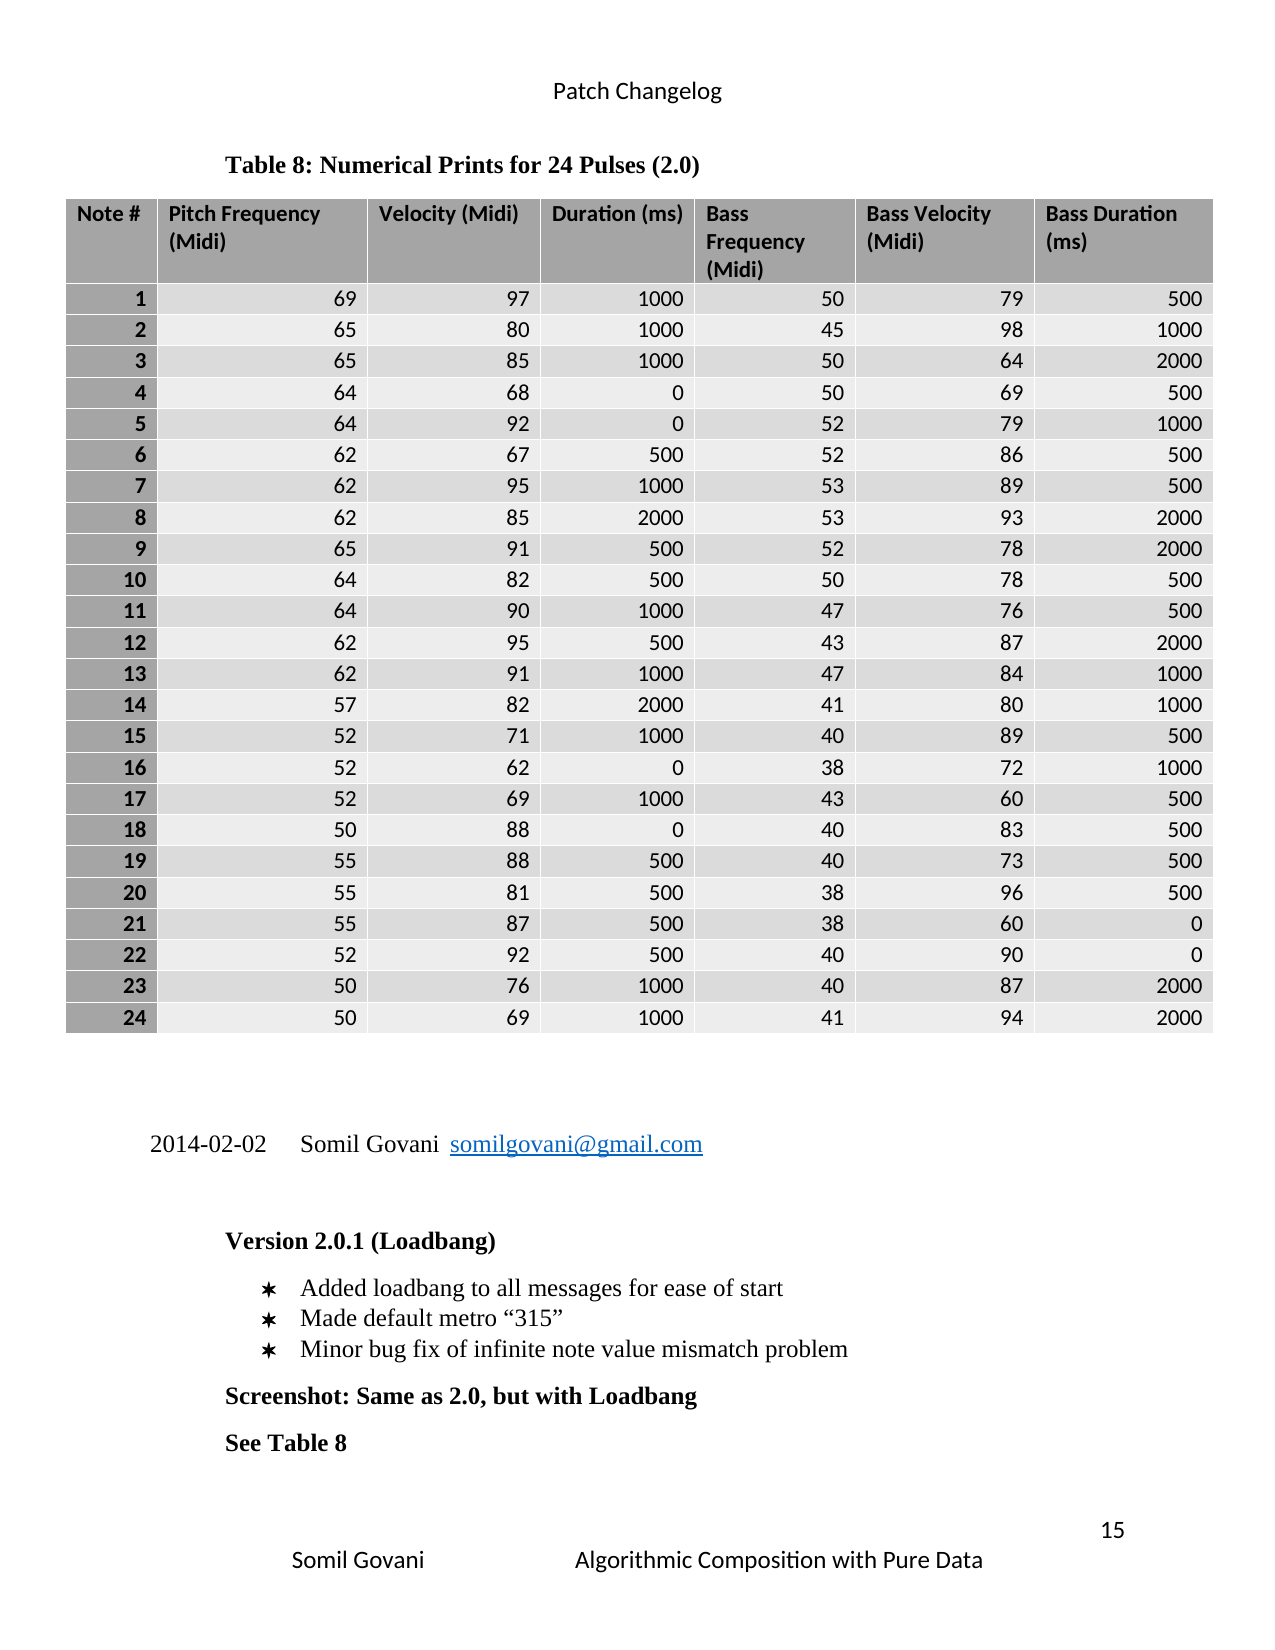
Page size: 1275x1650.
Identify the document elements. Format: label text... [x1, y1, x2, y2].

table_header Bass Velocity (Midi) [856, 199, 1034, 283]
table_cell 0 [1035, 940, 1213, 970]
table_cell 2000 [1035, 1003, 1213, 1033]
table_cell 65 [158, 534, 367, 564]
table_cell 1000 [541, 284, 694, 314]
table_cell 78 [856, 565, 1034, 595]
table_cell 1000 [541, 471, 694, 502]
table_cell 86 [856, 440, 1034, 470]
table_cell 500 [1035, 440, 1213, 470]
table_cell 2000 [541, 503, 694, 533]
table_cell 500 [1035, 721, 1213, 752]
table_cell 1 [66, 284, 157, 314]
table_cell 95 [368, 471, 540, 502]
table_cell 1000 [541, 784, 694, 814]
table_cell 52 [158, 753, 367, 783]
table_cell 64 [158, 378, 367, 408]
table_cell 8 [66, 503, 157, 533]
text Table 8: Numerical Prints for 24 Pulses (2.0) [150, 150, 1125, 179]
table_cell 1000 [1035, 753, 1213, 783]
table_cell 50 [158, 1003, 367, 1033]
table_cell 85 [368, 346, 540, 377]
table_cell 62 [158, 659, 367, 689]
table_cell 21 [66, 909, 157, 939]
table_cell 52 [695, 409, 855, 439]
list Added loadbang to all messages for ease of start [262, 1273, 1125, 1302]
table_cell 2 [66, 315, 157, 345]
table_cell 89 [856, 721, 1034, 752]
table_cell 20 [66, 878, 157, 908]
table_cell 79 [856, 409, 1034, 439]
table_cell 50 [158, 815, 367, 845]
table_cell 500 [541, 534, 694, 564]
table_cell 500 [541, 940, 694, 970]
table_cell 1000 [541, 1003, 694, 1033]
table_cell 500 [1035, 846, 1213, 877]
table_cell 0 [541, 815, 694, 845]
table_cell 55 [158, 909, 367, 939]
table_cell 500 [1035, 378, 1213, 408]
table_cell 1000 [541, 315, 694, 345]
table_cell 2000 [541, 690, 694, 720]
table_cell 90 [368, 596, 540, 627]
table_cell 92 [368, 940, 540, 970]
table_cell 40 [695, 721, 855, 752]
table_cell 53 [695, 503, 855, 533]
table_cell 52 [158, 721, 367, 752]
table_cell 6 [66, 440, 157, 470]
table_cell 72 [856, 753, 1034, 783]
table_cell 500 [1035, 284, 1213, 314]
table_cell 65 [158, 346, 367, 377]
table_cell 47 [695, 659, 855, 689]
table_cell 22 [66, 940, 157, 970]
table_cell 69 [368, 784, 540, 814]
table_cell 71 [368, 721, 540, 752]
table_cell 1000 [541, 596, 694, 627]
table_cell 1000 [541, 971, 694, 1002]
list Made default metro “315” [262, 1303, 1125, 1332]
table_cell 500 [541, 878, 694, 908]
table_cell 84 [856, 659, 1034, 689]
table_cell 68 [368, 378, 540, 408]
table_cell 81 [368, 878, 540, 908]
table_cell 500 [541, 628, 694, 658]
table_cell 13 [66, 659, 157, 689]
table_cell 40 [695, 846, 855, 877]
table_cell 0 [541, 409, 694, 439]
table_cell 50 [695, 284, 855, 314]
table_cell 55 [158, 878, 367, 908]
table_cell 96 [856, 878, 1034, 908]
table_cell 500 [541, 565, 694, 595]
table_cell 87 [856, 628, 1034, 658]
table_cell 73 [856, 846, 1034, 877]
table_cell 64 [158, 596, 367, 627]
table_cell 91 [368, 659, 540, 689]
table_cell 16 [66, 753, 157, 783]
table_cell 52 [158, 940, 367, 970]
table_cell 10 [66, 565, 157, 595]
table_cell 43 [695, 784, 855, 814]
table_cell 50 [695, 346, 855, 377]
table_cell 1000 [541, 659, 694, 689]
table_cell 87 [368, 909, 540, 939]
table_cell 76 [368, 971, 540, 1002]
table_cell 98 [856, 315, 1034, 345]
table_cell 500 [541, 909, 694, 939]
table_cell 85 [368, 503, 540, 533]
table_cell 62 [368, 753, 540, 783]
table_cell 43 [695, 628, 855, 658]
table_cell 45 [695, 315, 855, 345]
table_cell 19 [66, 846, 157, 877]
table_cell 50 [695, 378, 855, 408]
table_cell 82 [368, 565, 540, 595]
table_header Bass Frequency (Midi) [695, 199, 855, 283]
table_cell 93 [856, 503, 1034, 533]
text See Table 8 [225, 1428, 1125, 1457]
table_cell 23 [66, 971, 157, 1002]
table_cell 91 [368, 534, 540, 564]
table_cell 57 [158, 690, 367, 720]
table_cell 14 [66, 690, 157, 720]
table_cell 64 [856, 346, 1034, 377]
table_cell 0 [541, 378, 694, 408]
table_header Duration (ms) [541, 199, 694, 283]
table_cell 500 [1035, 815, 1213, 845]
list Minor bug fix of infinite note value mismatch problem [262, 1334, 1125, 1362]
table_cell 5 [66, 409, 157, 439]
table_cell 62 [158, 440, 367, 470]
table_cell 12 [66, 628, 157, 658]
table_cell 62 [158, 628, 367, 658]
table_header Velocity (Midi) [368, 199, 540, 283]
table_cell 2000 [1035, 628, 1213, 658]
text 2014-02-02 Somil Govani somilgovani@gmail.com [150, 1129, 1125, 1158]
table_cell 60 [856, 909, 1034, 939]
table_cell 62 [158, 503, 367, 533]
table_cell 41 [695, 1003, 855, 1033]
table_cell 38 [695, 909, 855, 939]
table_header Bass Duration (ms) [1035, 199, 1213, 283]
table_cell 500 [541, 846, 694, 877]
table_cell 11 [66, 596, 157, 627]
table_cell 88 [368, 815, 540, 845]
table_cell 80 [856, 690, 1034, 720]
table_cell 67 [368, 440, 540, 470]
table_header Note # [66, 199, 157, 283]
table_cell 500 [1035, 565, 1213, 595]
table_cell 83 [856, 815, 1034, 845]
table_cell 47 [695, 596, 855, 627]
table_cell 1000 [541, 721, 694, 752]
table_cell 50 [695, 565, 855, 595]
table_cell 17 [66, 784, 157, 814]
table_cell 40 [695, 940, 855, 970]
table_cell 0 [541, 753, 694, 783]
table_cell 80 [368, 315, 540, 345]
table_cell 0 [1035, 909, 1213, 939]
table_cell 76 [856, 596, 1034, 627]
table_cell 500 [1035, 784, 1213, 814]
table_cell 1000 [1035, 690, 1213, 720]
table_cell 1000 [1035, 315, 1213, 345]
table_cell 2000 [1035, 503, 1213, 533]
table_cell 94 [856, 1003, 1034, 1033]
table_cell 24 [66, 1003, 157, 1033]
table_cell 41 [695, 690, 855, 720]
table_cell 89 [856, 471, 1034, 502]
table_cell 3 [66, 346, 157, 377]
table_cell 65 [158, 315, 367, 345]
table_cell 500 [1035, 596, 1213, 627]
table_cell 2000 [1035, 534, 1213, 564]
table_cell 500 [541, 440, 694, 470]
table_cell 62 [158, 471, 367, 502]
table_cell 38 [695, 753, 855, 783]
table_cell 92 [368, 409, 540, 439]
table_cell 52 [158, 784, 367, 814]
table_cell 69 [856, 378, 1034, 408]
table_cell 2000 [1035, 971, 1213, 1002]
table_cell 4 [66, 378, 157, 408]
table_cell 64 [158, 409, 367, 439]
table_cell 500 [1035, 878, 1213, 908]
table_cell 18 [66, 815, 157, 845]
table_cell 88 [368, 846, 540, 877]
table_cell 9 [66, 534, 157, 564]
table_cell 50 [158, 971, 367, 1002]
table_cell 40 [695, 815, 855, 845]
table_cell 500 [1035, 471, 1213, 502]
table_cell 60 [856, 784, 1034, 814]
text Screenshot: Same as 2.0, but with Loadbang [225, 1381, 1125, 1409]
table_cell 87 [856, 971, 1034, 1002]
table_cell 78 [856, 534, 1034, 564]
table_cell 64 [158, 565, 367, 595]
table_cell 1000 [1035, 659, 1213, 689]
table_cell 40 [695, 971, 855, 1002]
table_cell 15 [66, 721, 157, 752]
table_cell 53 [695, 471, 855, 502]
table_cell 79 [856, 284, 1034, 314]
table_cell 95 [368, 628, 540, 658]
table_cell 7 [66, 471, 157, 502]
table_header Pitch Frequency (Midi) [158, 199, 367, 283]
table_cell 52 [695, 534, 855, 564]
table_cell 90 [856, 940, 1034, 970]
table_cell 38 [695, 878, 855, 908]
table_cell 69 [158, 284, 367, 314]
table_cell 2000 [1035, 346, 1213, 377]
table_cell 1000 [1035, 409, 1213, 439]
table_cell 55 [158, 846, 367, 877]
text Version 2.0.1 (Loadbang) [150, 1226, 1125, 1254]
table_cell 1000 [541, 346, 694, 377]
table_cell 69 [368, 1003, 540, 1033]
table_cell 97 [368, 284, 540, 314]
table_cell 82 [368, 690, 540, 720]
table_cell 52 [695, 440, 855, 470]
